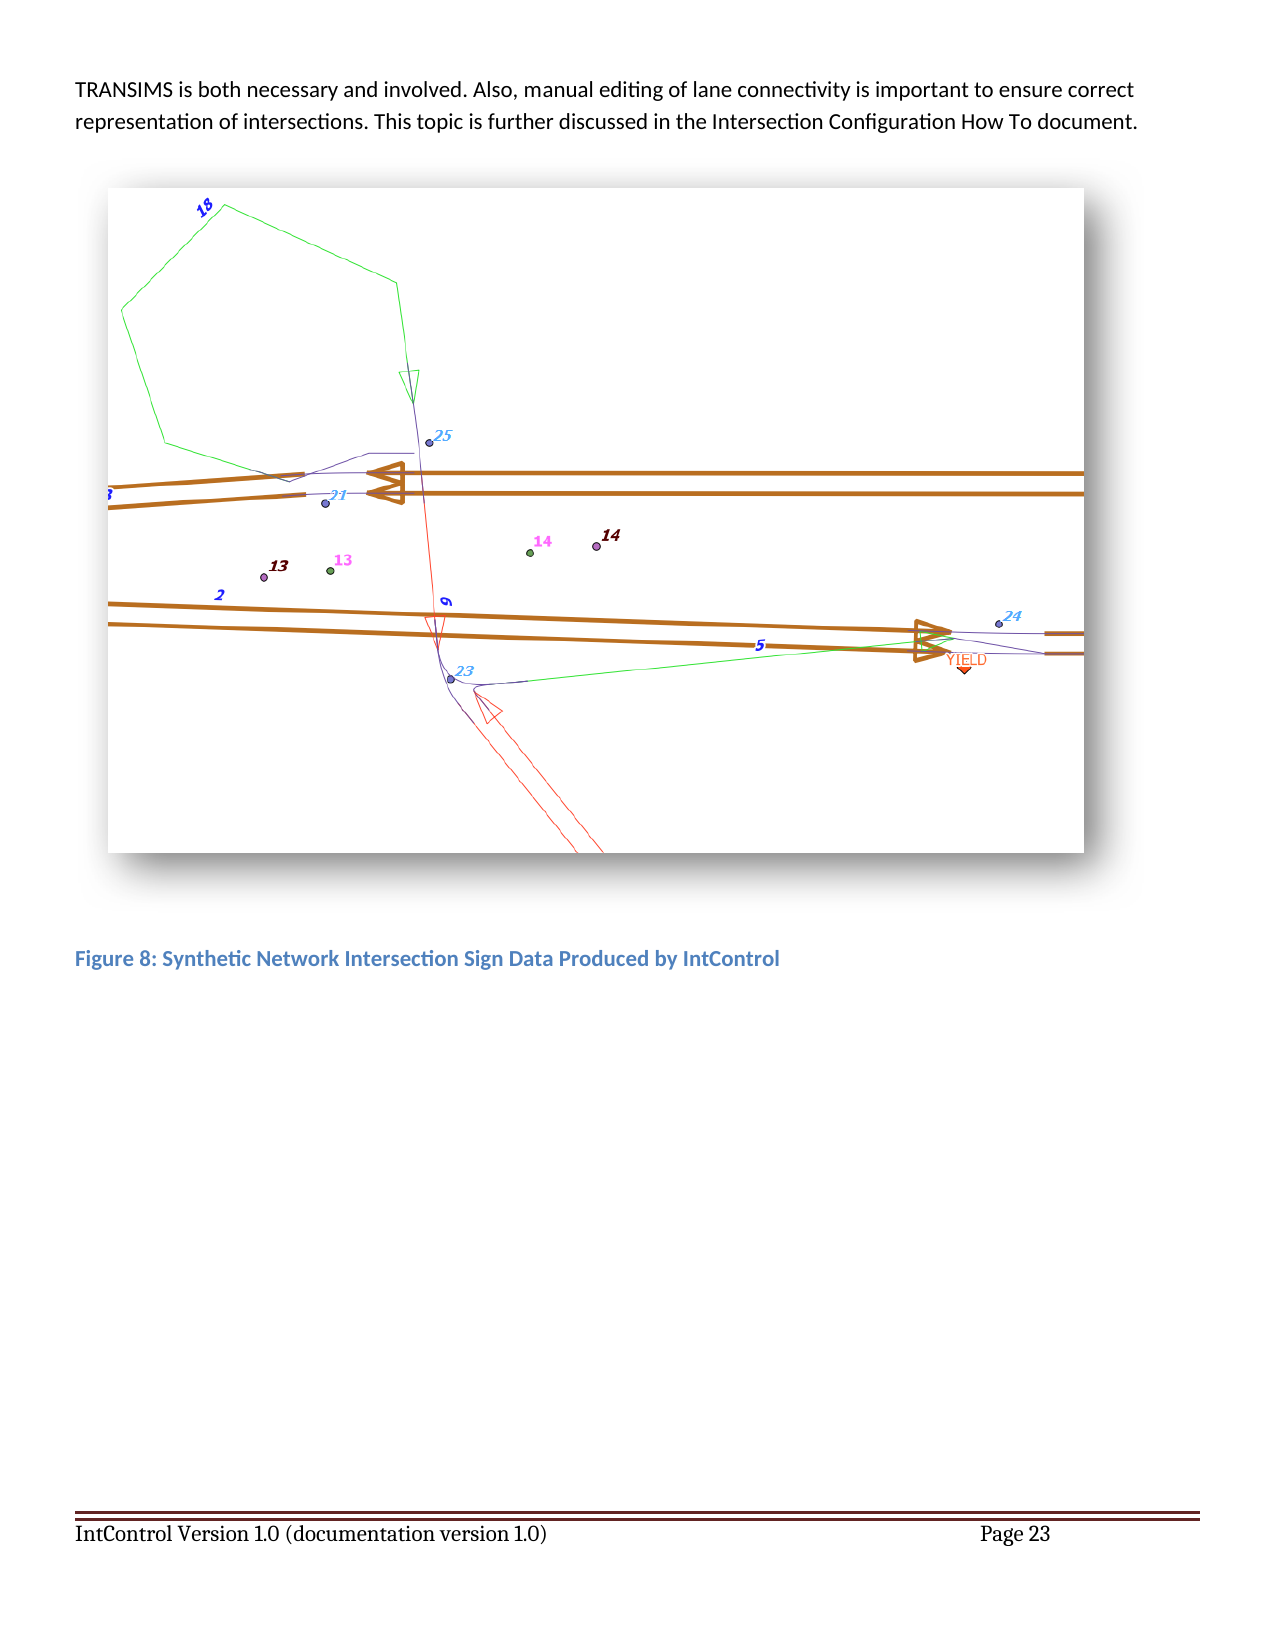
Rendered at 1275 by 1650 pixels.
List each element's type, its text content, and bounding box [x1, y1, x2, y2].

picture [108, 188, 1084, 853]
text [75, 75, 1200, 135]
